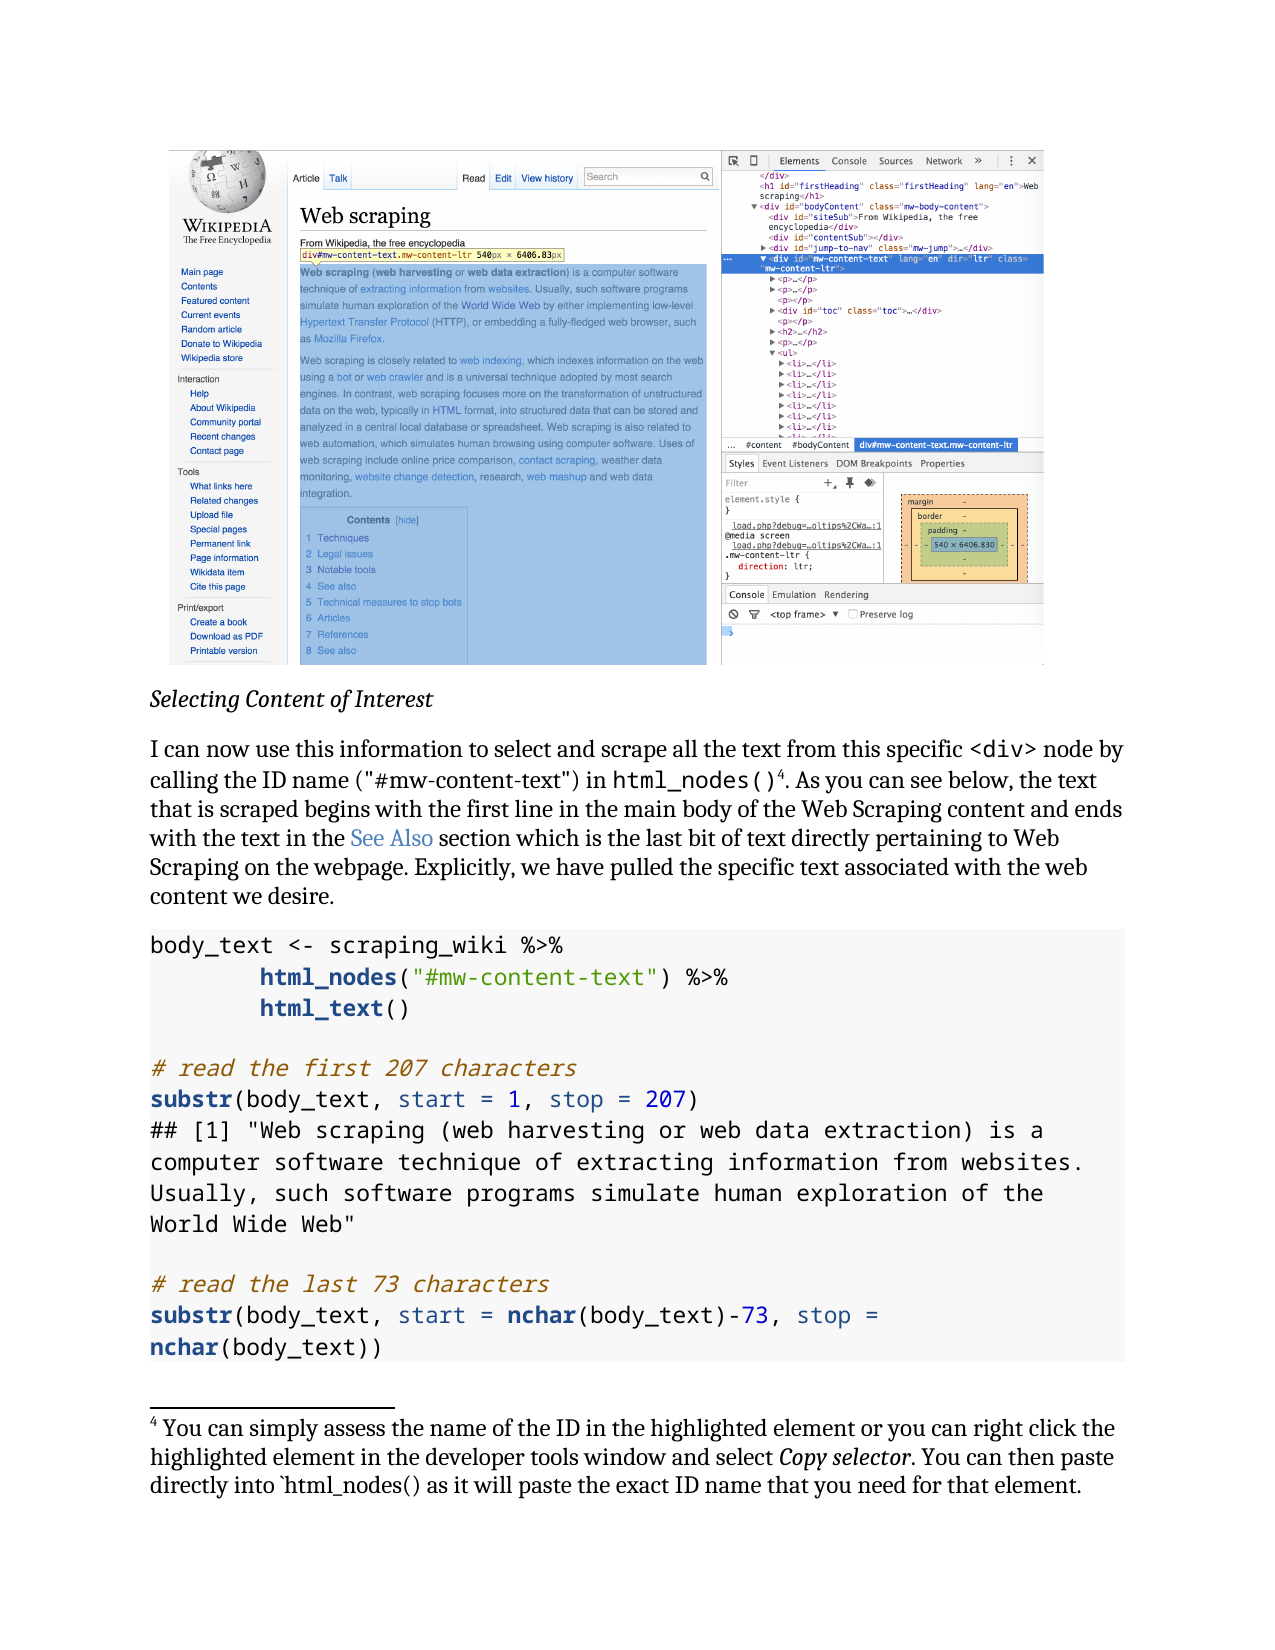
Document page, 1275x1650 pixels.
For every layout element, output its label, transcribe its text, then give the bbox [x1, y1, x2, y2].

text Selecting Content of Interest [150, 685, 1125, 714]
picture [168, 150, 1044, 665]
text I can now use this information to select and scrape all the text from this specific <div> node by calling the ID name ("#mw-content-text") in html_nodes(). As you can see below, the text that is scraped begins with the first line in the main body of the Web Scraping content and ends with the text in the See Also section which is the last bit of text directly pertaining to Web Scraping on the webpage. Explicitly, we have pulled the specific text associated with the web content we desire. [150, 733, 1125, 910]
